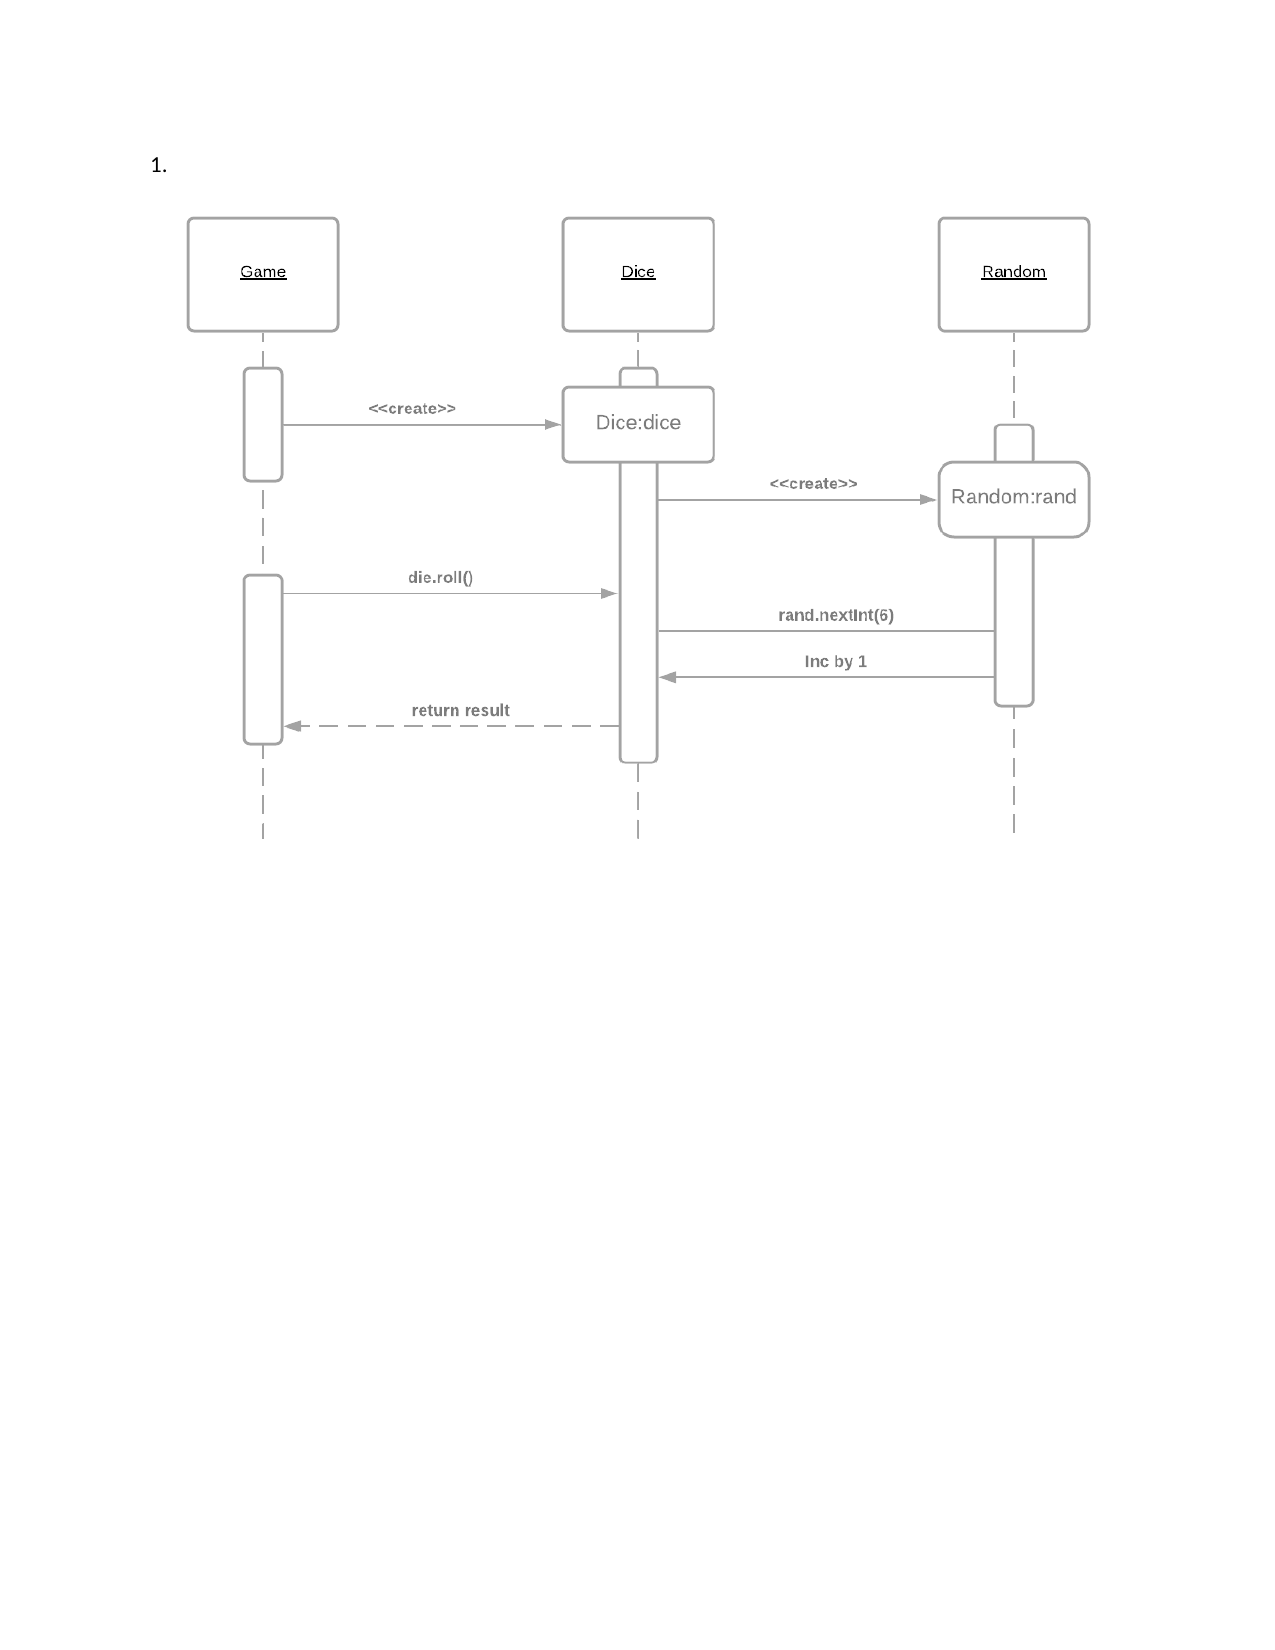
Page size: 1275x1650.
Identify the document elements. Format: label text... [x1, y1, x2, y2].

text 1. [150, 150, 1125, 180]
picture [150, 180, 1125, 839]
